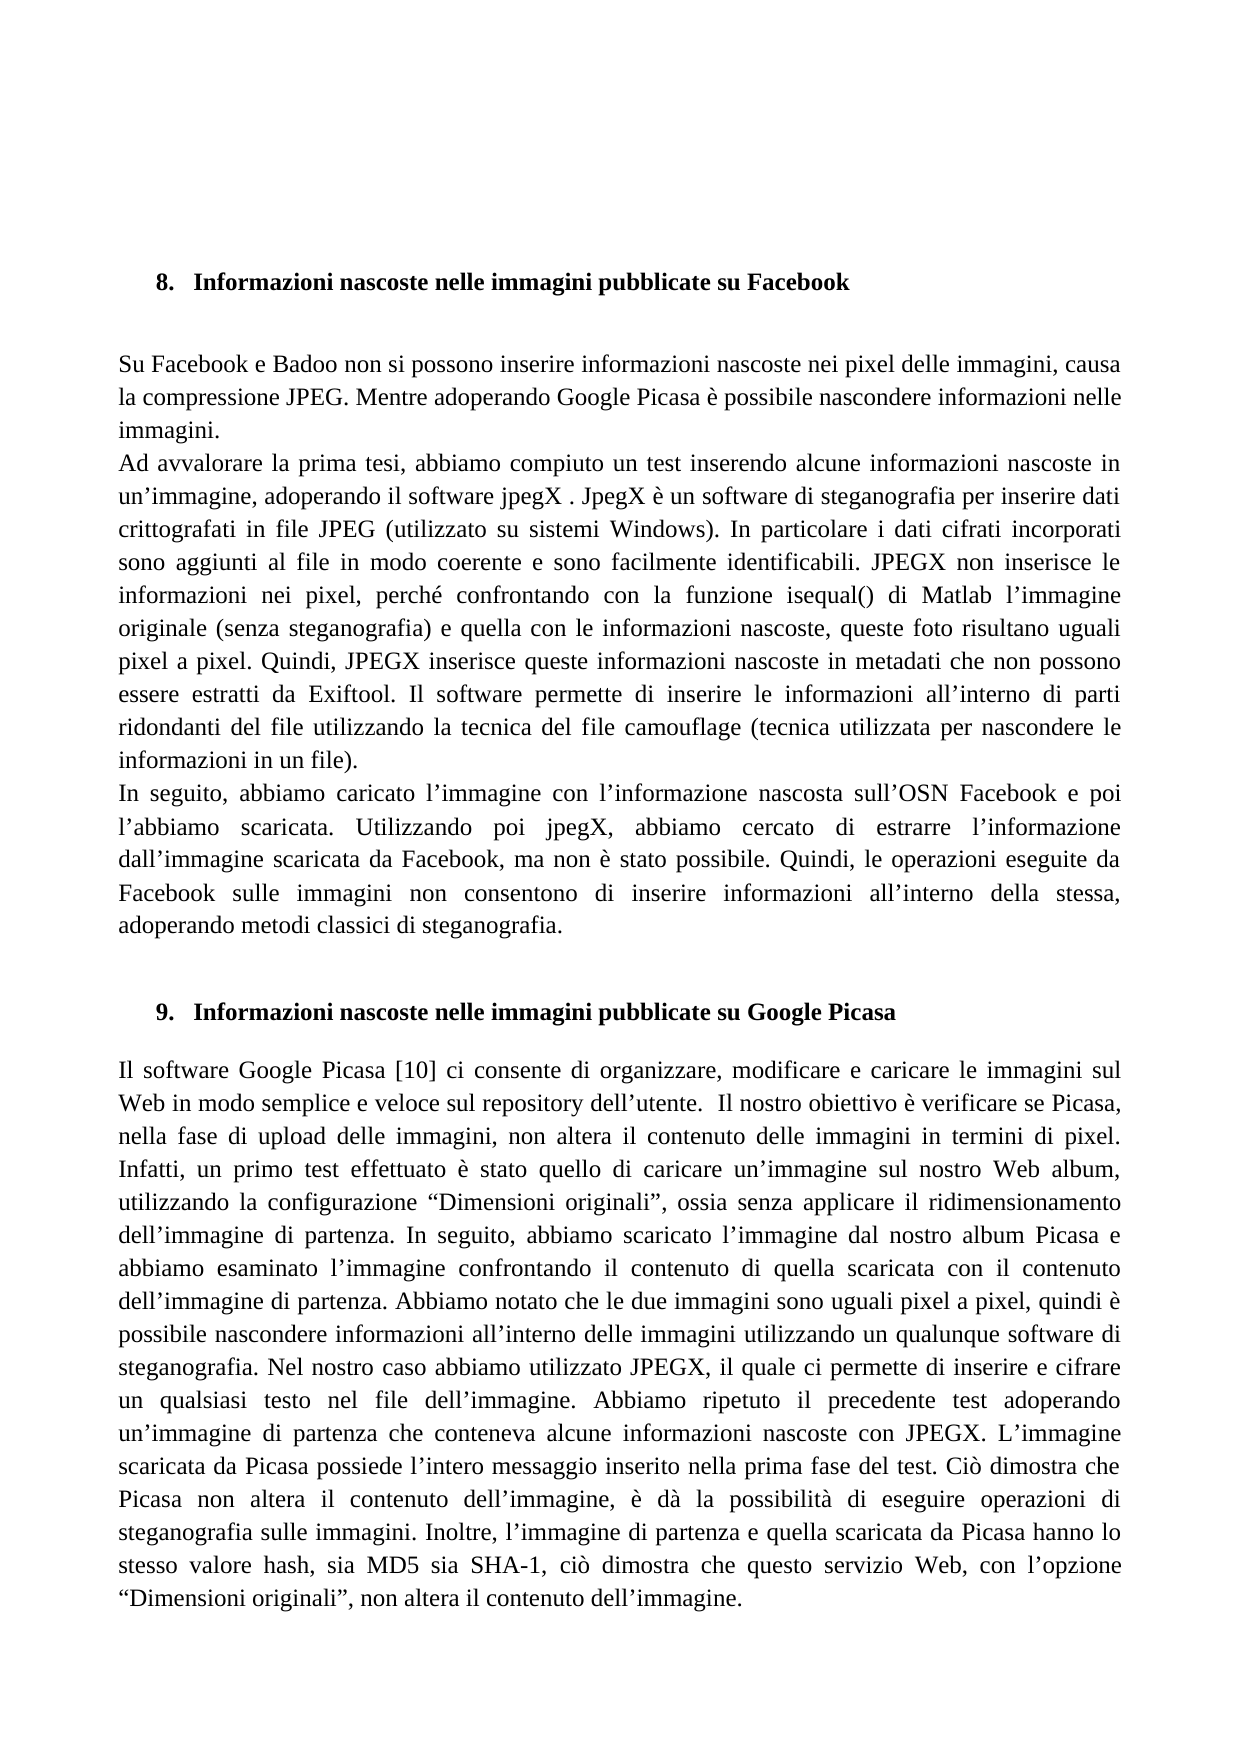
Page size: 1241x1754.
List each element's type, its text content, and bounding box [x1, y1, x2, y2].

list Informazioni nascoste nelle immagini pubblicate su Facebook [156, 267, 1122, 295]
text Ad avvalorare la prima tesi, abbiamo compiuto un test inserendo alcune informazioni nascoste in un’immagine, adoperando il software jpegX . JpegX è un software di steganografia per inserire dati crittografati in file JPEG (utilizzato su sistemi Windows). In particolare i dati cifrati incorporati sono aggiunti al file in modo coerente e sono facilmente identificabili. JPEGX non inserisce le informazioni nei pixel, perché confrontando con la funzione isequal() di Matlab l’immagine originale (senza steganografia) e quella con le informazioni nascoste, queste foto risultano uguali pixel a pixel. Quindi, JPEGX inserisce queste informazioni nascoste in metadati che non possono essere estratti da Exiftool. Il software permette di inserire le informazioni all’interno di parti ridondanti del file utilizzando la tecnica del file camouflage (tecnica utilizzata per nascondere le informazioni in un file). [118, 448, 1122, 774]
text Il software Google Picasa [10] ci consente di organizzare, modificare e caricare le immagini sul Web in modo semplice e veloce sul repository dell’utente. Il nostro obiettivo è verificare se Picasa, nella fase di upload delle immagini, non altera il contenuto delle immagini in termini di pixel. Infatti, un primo test effettuato è stato quello di caricare un’immagine sul nostro Web album, utilizzando la configurazione “Dimensioni originali”, ossia senza applicare il ridimensionamento dell’immagine di partenza. In seguito, abbiamo scaricato l’immagine dal nostro album Picasa e abbiamo esaminato l’immagine confrontando il contenuto di quella scaricata con il contenuto dell’immagine di partenza. Abbiamo notato che le due immagini sono uguali pixel a pixel, quindi è possibile nascondere informazioni all’interno delle immagini utilizzando un qualunque software di steganografia. Nel nostro caso abbiamo utilizzato JPEGX, il quale ci permette di inserire e cifrare un qualsiasi testo nel file dell’immagine. Abbiamo ripetuto il precedente test adoperando un’immagine di partenza che conteneva alcune informazioni nascoste con JPEGX. L’immagine scaricata da Picasa possiede l’intero messaggio inserito nella prima fase del test. Ciò dimostra che Picasa non altera il contenuto dell’immagine, è dà la possibilità di eseguire operazioni di steganografia sulle immagini. Inoltre, l’immagine di partenza e quella scaricata da Picasa hanno lo stesso valore hash, sia MD5 sia SHA-1, ciò dimostra che questo servizio Web, con l’opzione “Dimensioni originali”, non altera il contenuto dell’immagine. [118, 1055, 1122, 1612]
list Informazioni nascoste nelle immagini pubblicate su Google Picasa [156, 997, 1122, 1026]
text In seguito, abbiamo caricato l’immagine con l’informazione nascosta sull’OSN Facebook e poi l’abbiamo scaricata. Utilizzando poi jpegX, abbiamo cercato di estrarre l’informazione dall’immagine scaricata da Facebook, ma non è stato possibile. Quindi, le operazioni eseguite da Facebook sulle immagini non consentono di inserire informazioni all’interno della stessa, adoperando metodi classici di steganografia. [118, 778, 1122, 939]
text Su Facebook e Badoo non si possono inserire informazioni nascoste nei pixel delle immagini, causa la compressione JPEG. Mentre adoperando Google Picasa è possibile nascondere informazioni nelle immagini. [118, 349, 1122, 444]
